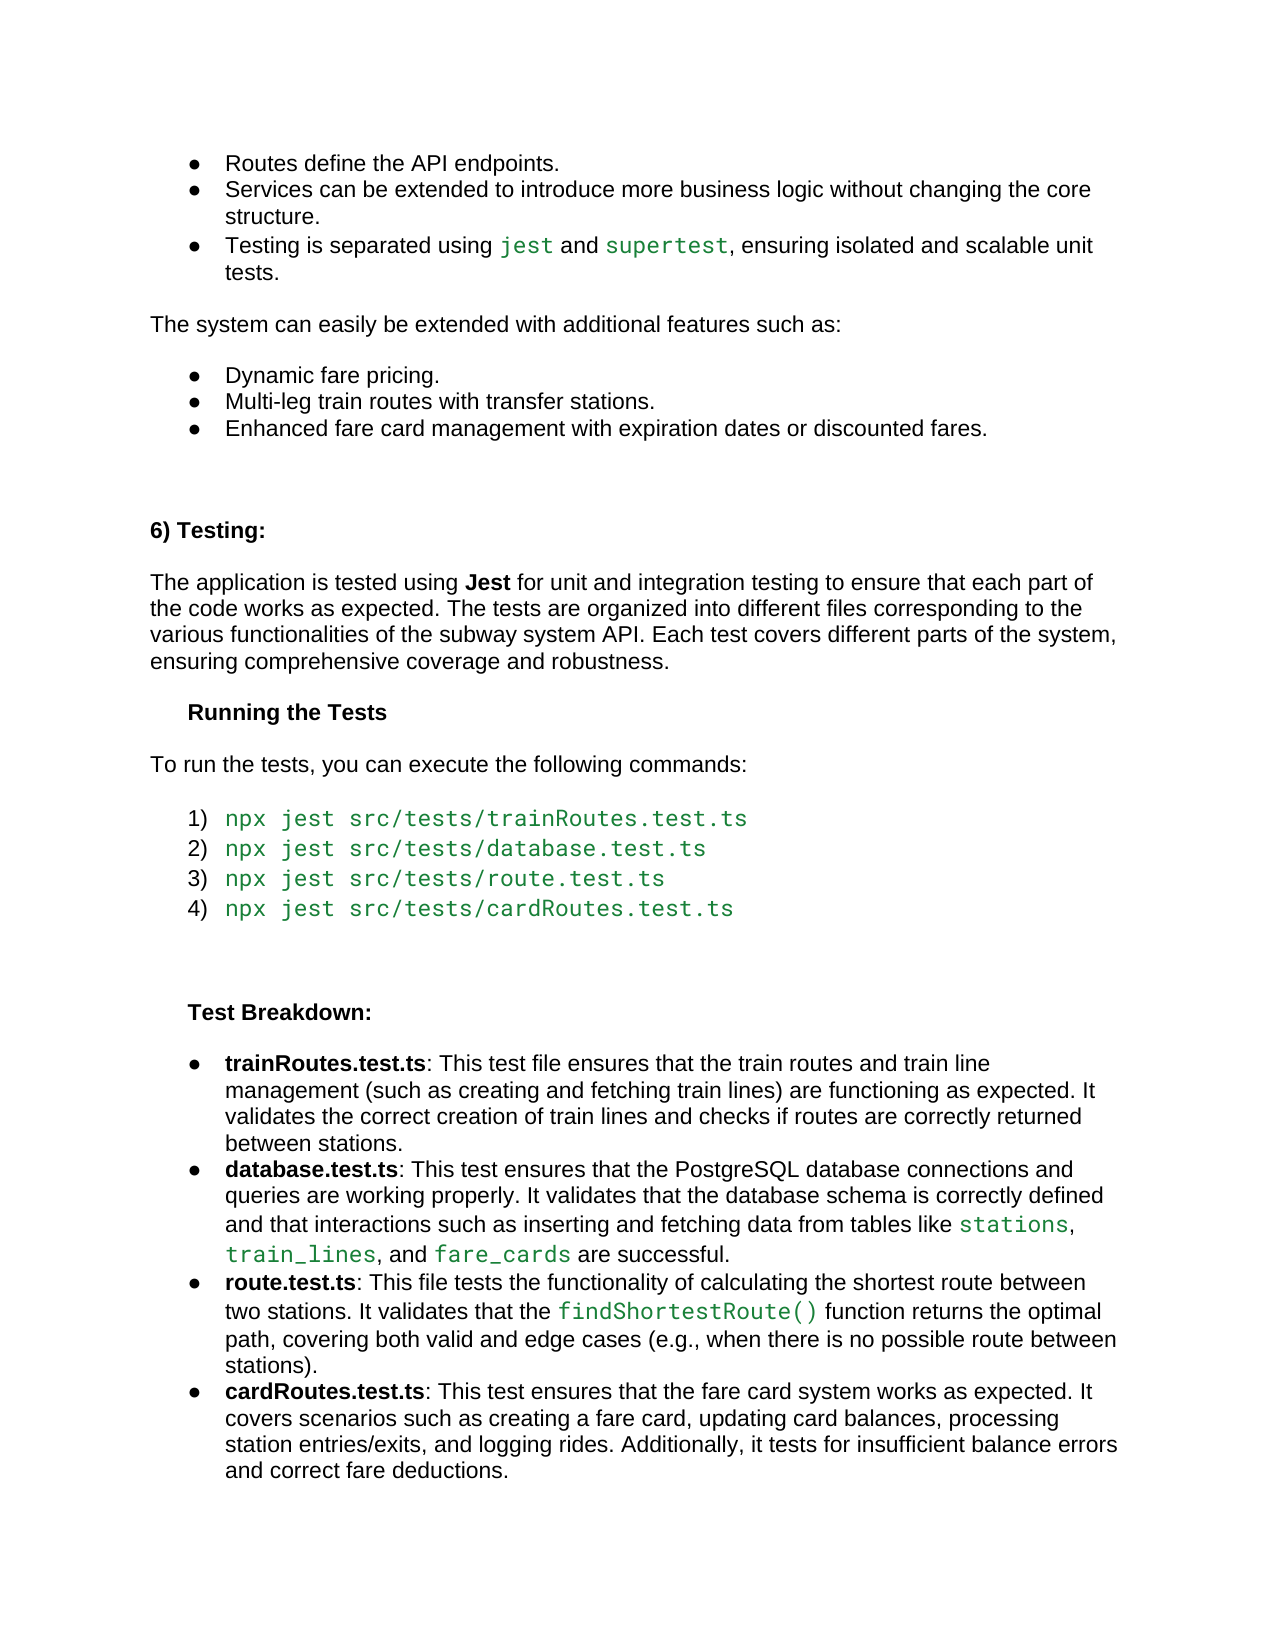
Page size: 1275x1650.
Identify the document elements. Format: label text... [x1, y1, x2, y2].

list trainRoutes.test.ts: This test file ensures that the train routes and train line management (such as creating and fetching train lines) are functioning as expected. It validates the correct creation of train lines and checks if routes are correctly returned between stations. [187, 1050, 1125, 1156]
list Testing is separated using jest and supertest, ensuring isolated and scalable unit tests. [187, 229, 1125, 286]
subtitle Test Breakdown: [187, 999, 1125, 1025]
text To run the tests, you can execute the following commands: [150, 751, 1125, 777]
list Multi-leg train routes with transfer stations. [187, 388, 1125, 415]
list Services can be extended to introduce more business logic without changing the core structure. [187, 176, 1125, 229]
list npx jest src/tests/database.test.ts [187, 832, 1125, 862]
list npx jest src/tests/cardRoutes.test.ts [187, 892, 1125, 923]
list route.test.ts: This file tests the functionality of calculating the shortest route between two stations. It validates that the findShortestRoute() function returns the optimal path, covering both valid and edge cases (e.g., when there is no possible route between stations). [187, 1269, 1125, 1378]
text 6) Testing: [150, 517, 1125, 544]
list cardRoutes.test.ts: This test ensures that the fare card system works as expected. It covers scenarios such as creating a fare card, updating card balances, processing station entries/exits, and logging rides. Additionally, it tests for insufficient balance errors and correct fare deductions. [187, 1378, 1125, 1484]
list Routes define the API endpoints. [187, 150, 1125, 176]
list Enhanced fare card management with expiration dates or discounted fares. [187, 415, 1125, 441]
list npx jest src/tests/route.test.ts [187, 862, 1125, 892]
list npx jest src/tests/trainRoutes.test.ts [187, 802, 1125, 832]
text The application is tested using Jest for unit and integration testing to ensure that each part of the code works as expected. The tests are organized into different files corresponding to the various functionalities of the subway system API. Each test covers different parts of the system, ensuring comprehensive coverage and robustness. [150, 569, 1125, 674]
list database.test.ts: This test ensures that the PostgreSQL database connections and queries are working properly. It validates that the database schema is correctly defined and that interactions such as inserting and fetching data from tables like stations, train_lines, and fare_cards are successful. [187, 1156, 1125, 1269]
list Dynamic fare pricing. [187, 362, 1125, 388]
text The system can easily be extended with additional features such as: [150, 311, 1125, 337]
subtitle Running the Tests [187, 699, 1125, 726]
